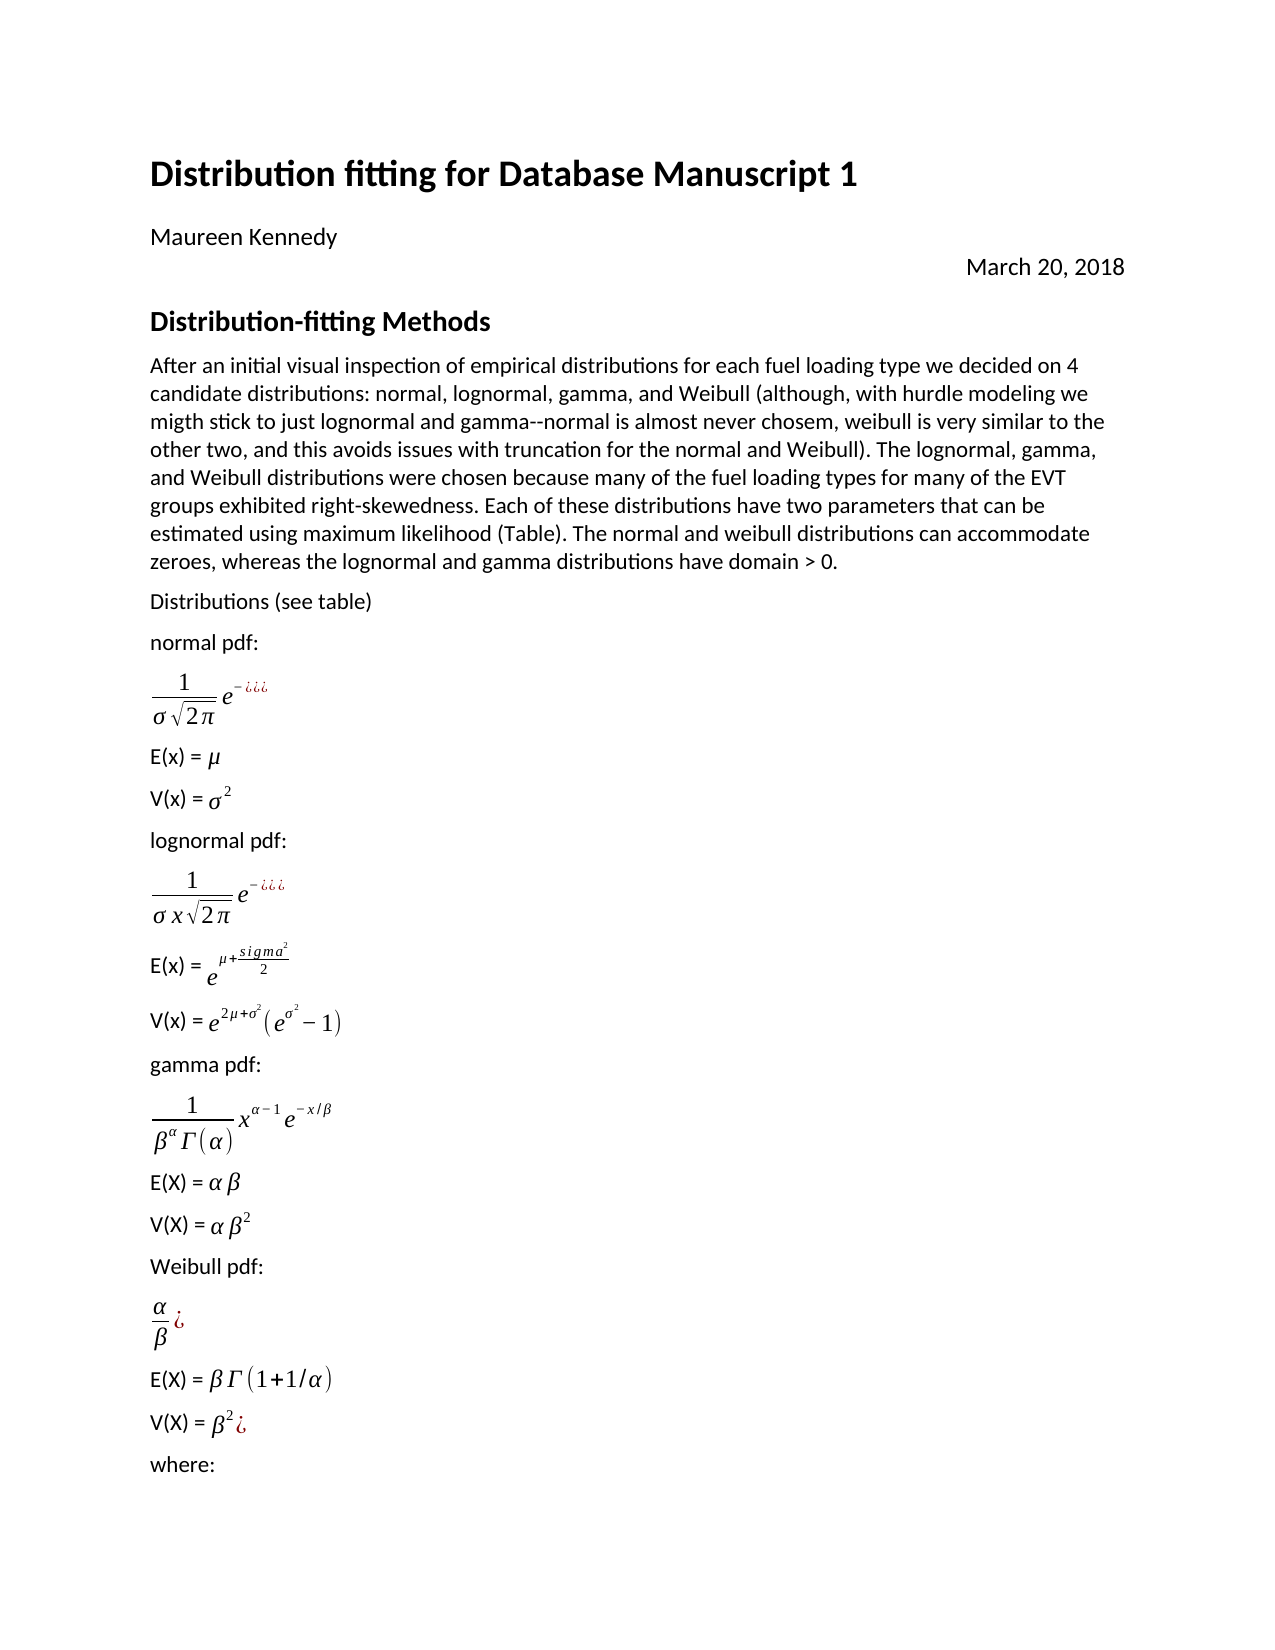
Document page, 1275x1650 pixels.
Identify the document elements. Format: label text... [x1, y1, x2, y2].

text V(X) = [150, 1208, 1125, 1239]
text Distributions (see table) [150, 587, 1125, 616]
text normal pdf: [150, 628, 1125, 656]
text V(X) = [150, 1407, 1125, 1438]
text gamma pdf: [150, 1051, 1125, 1079]
text Maureen Kennedy [150, 221, 1125, 251]
text V(x) = [150, 1003, 1125, 1038]
text E(X) = [150, 1168, 1125, 1196]
text V(x) = [150, 783, 1125, 814]
text March 20, 2018 [150, 251, 1125, 282]
text E(x) = [150, 940, 1125, 991]
text E(X) = [150, 1364, 1125, 1394]
text where: [150, 1450, 1125, 1478]
subtitle Distribution-fitting Methods [150, 303, 1125, 338]
text E(x) = [150, 742, 1125, 770]
text Weibull pdf: [150, 1252, 1125, 1280]
text lognormal pdf: [150, 826, 1125, 854]
text After an initial visual inspection of empirical distributions for each fuel loading type we decided on 4 candidate distributions: normal, lognormal, gamma, and Weibull (although, with hurdle modeling we migth stick to just lognormal and gamma--normal is almost never chosem, weibull is very similar to the other two, and this avoids issues with truncation for the normal and Weibull). The lognormal, gamma, and Weibull distributions were chosen because many of the fuel loading types for many of the EVT groups exhibited right-skewedness. Each of these distributions have two parameters that can be estimated using maximum likelihood (Table). The normal and weibull distributions can accommodate zeroes, whereas the lognormal and gamma distributions have domain > 0. [150, 351, 1125, 575]
title Distribution fitting for Database Manuscript 1 [150, 150, 1125, 196]
